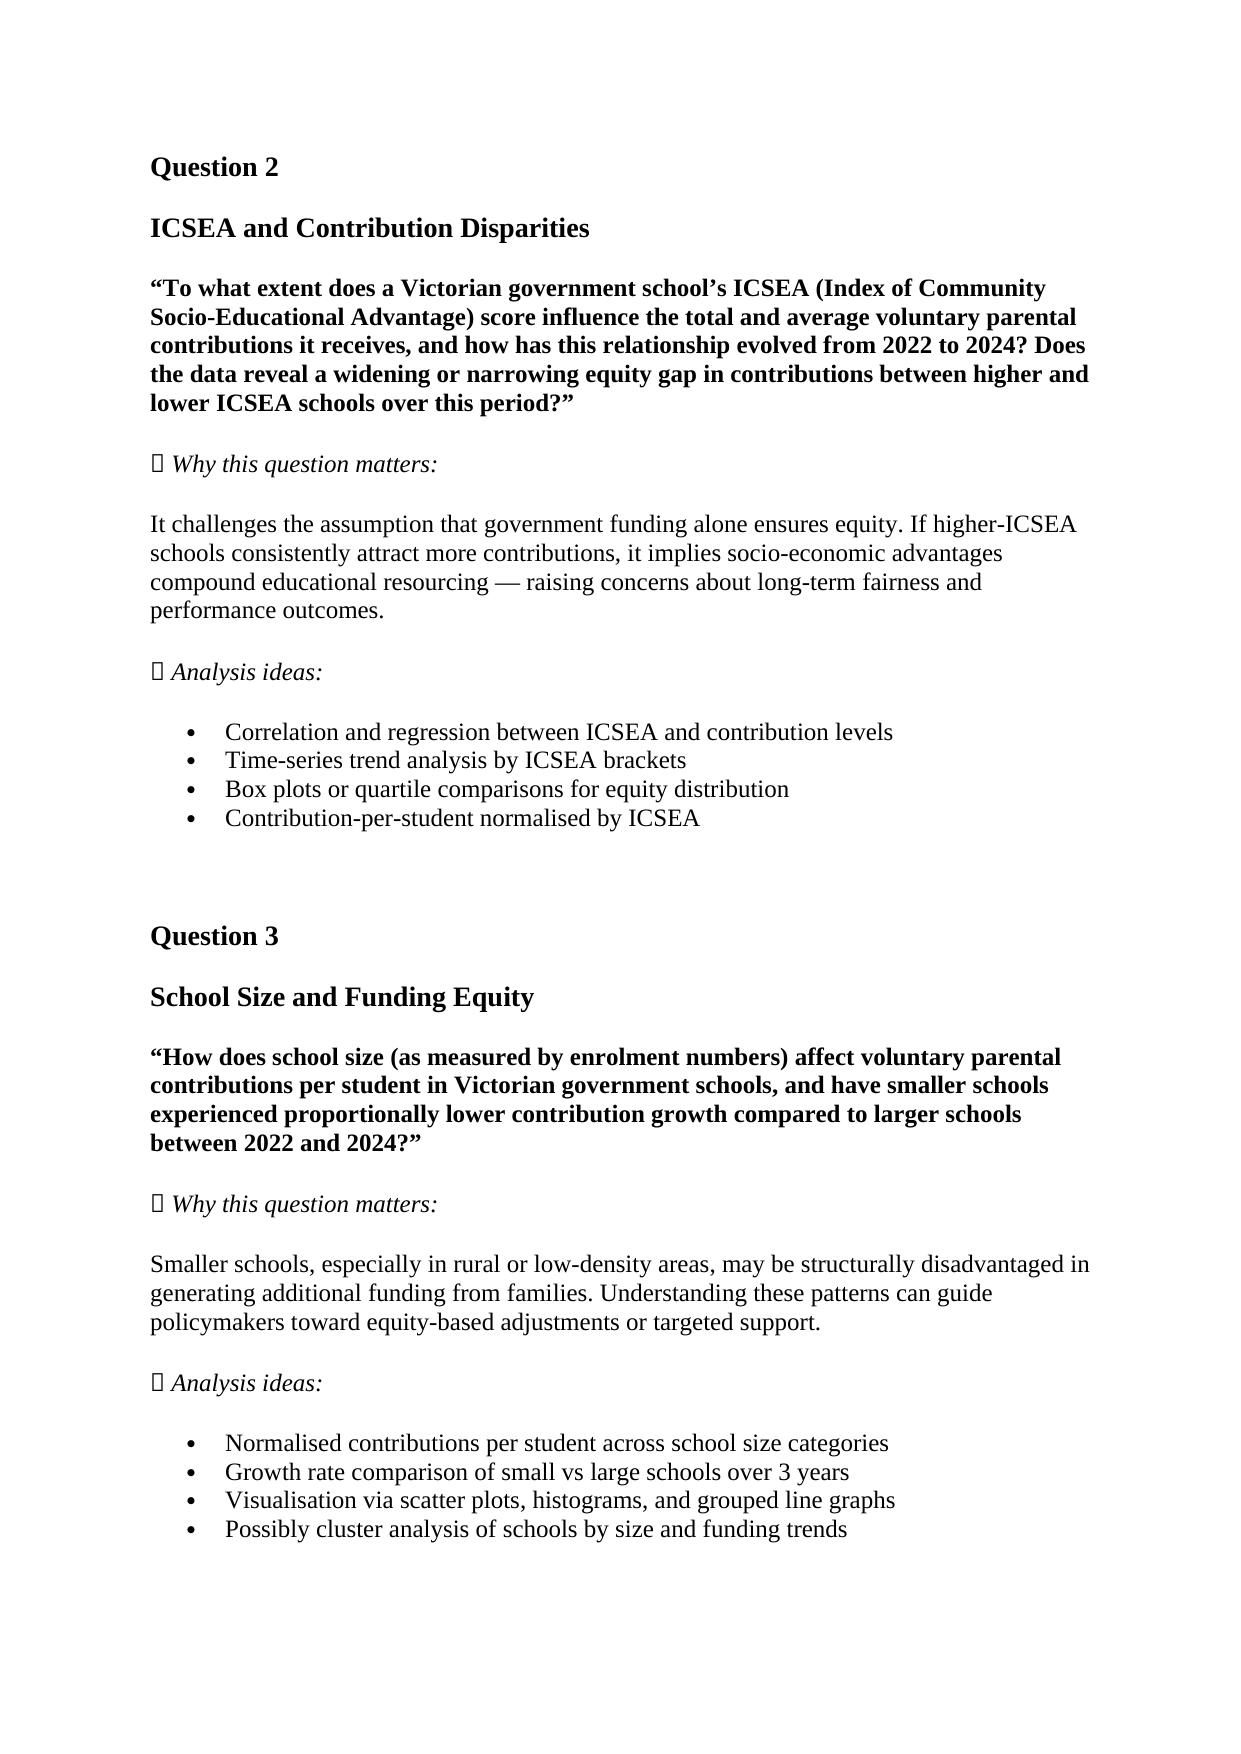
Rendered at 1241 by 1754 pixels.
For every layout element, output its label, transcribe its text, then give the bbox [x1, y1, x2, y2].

text It challenges the assumption that government funding alone ensures equity. If higher-ICSEA schools consistently attract more contributions, it implies socio-economic advantages compound educational resourcing — raising concerns about long-term fairness and performance outcomes. [150, 509, 1090, 624]
text “How does school size (as measured by enrolment numbers) affect voluntary parental contributions per student in Victorian government schools, and have smaller schools experienced proportionally lower contribution growth compared to larger schools between 2022 and 2024?” [150, 1042, 1090, 1157]
text Smaller schools, especially in rural or low-density areas, may be structurally disadvantaged in generating additional funding from families. Understanding these patterns can guide policymakers toward equity-based adjustments or targeted support. [150, 1249, 1090, 1336]
text School Size and Funding Equity [150, 980, 1090, 1013]
list Contribution-per-student normalised by ICSEA [187, 803, 1090, 832]
text 🔹 Analysis ideas: [150, 653, 1090, 687]
list Growth rate comparison of small vs large schools over 3 years [187, 1457, 1090, 1485]
text “To what extent does a Victorian government school’s ICSEA (Index of Community Socio-Educational Advantage) score influence the total and average voluntary parental contributions it receives, and how has this relationship evolved from 2022 to 2024? Does the data reveal a widening or narrowing equity gap in contributions between higher and lower ICSEA schools over this period?” [150, 273, 1090, 417]
list Box plots or quartile comparisons for equity distribution [187, 774, 1090, 803]
list Normalised contributions per student across school size categories [187, 1428, 1090, 1457]
list Correlation and regression between ICSEA and contribution levels [187, 717, 1090, 745]
text Question 2 [150, 150, 1090, 182]
list Possibly cluster analysis of schools by size and funding trends [187, 1514, 1090, 1543]
list Time-series trend analysis by ICSEA brackets [187, 745, 1090, 774]
text Question 3 [150, 919, 1090, 951]
text ICSEA and Contribution Disparities [150, 212, 1090, 244]
text 🔹 Why this question matters: [150, 446, 1090, 480]
list Visualisation via scatter plots, histograms, and grouped line graphs [187, 1485, 1090, 1514]
text 🔹 Why this question matters: [150, 1186, 1090, 1220]
text 🔹 Analysis ideas: [150, 1365, 1090, 1399]
